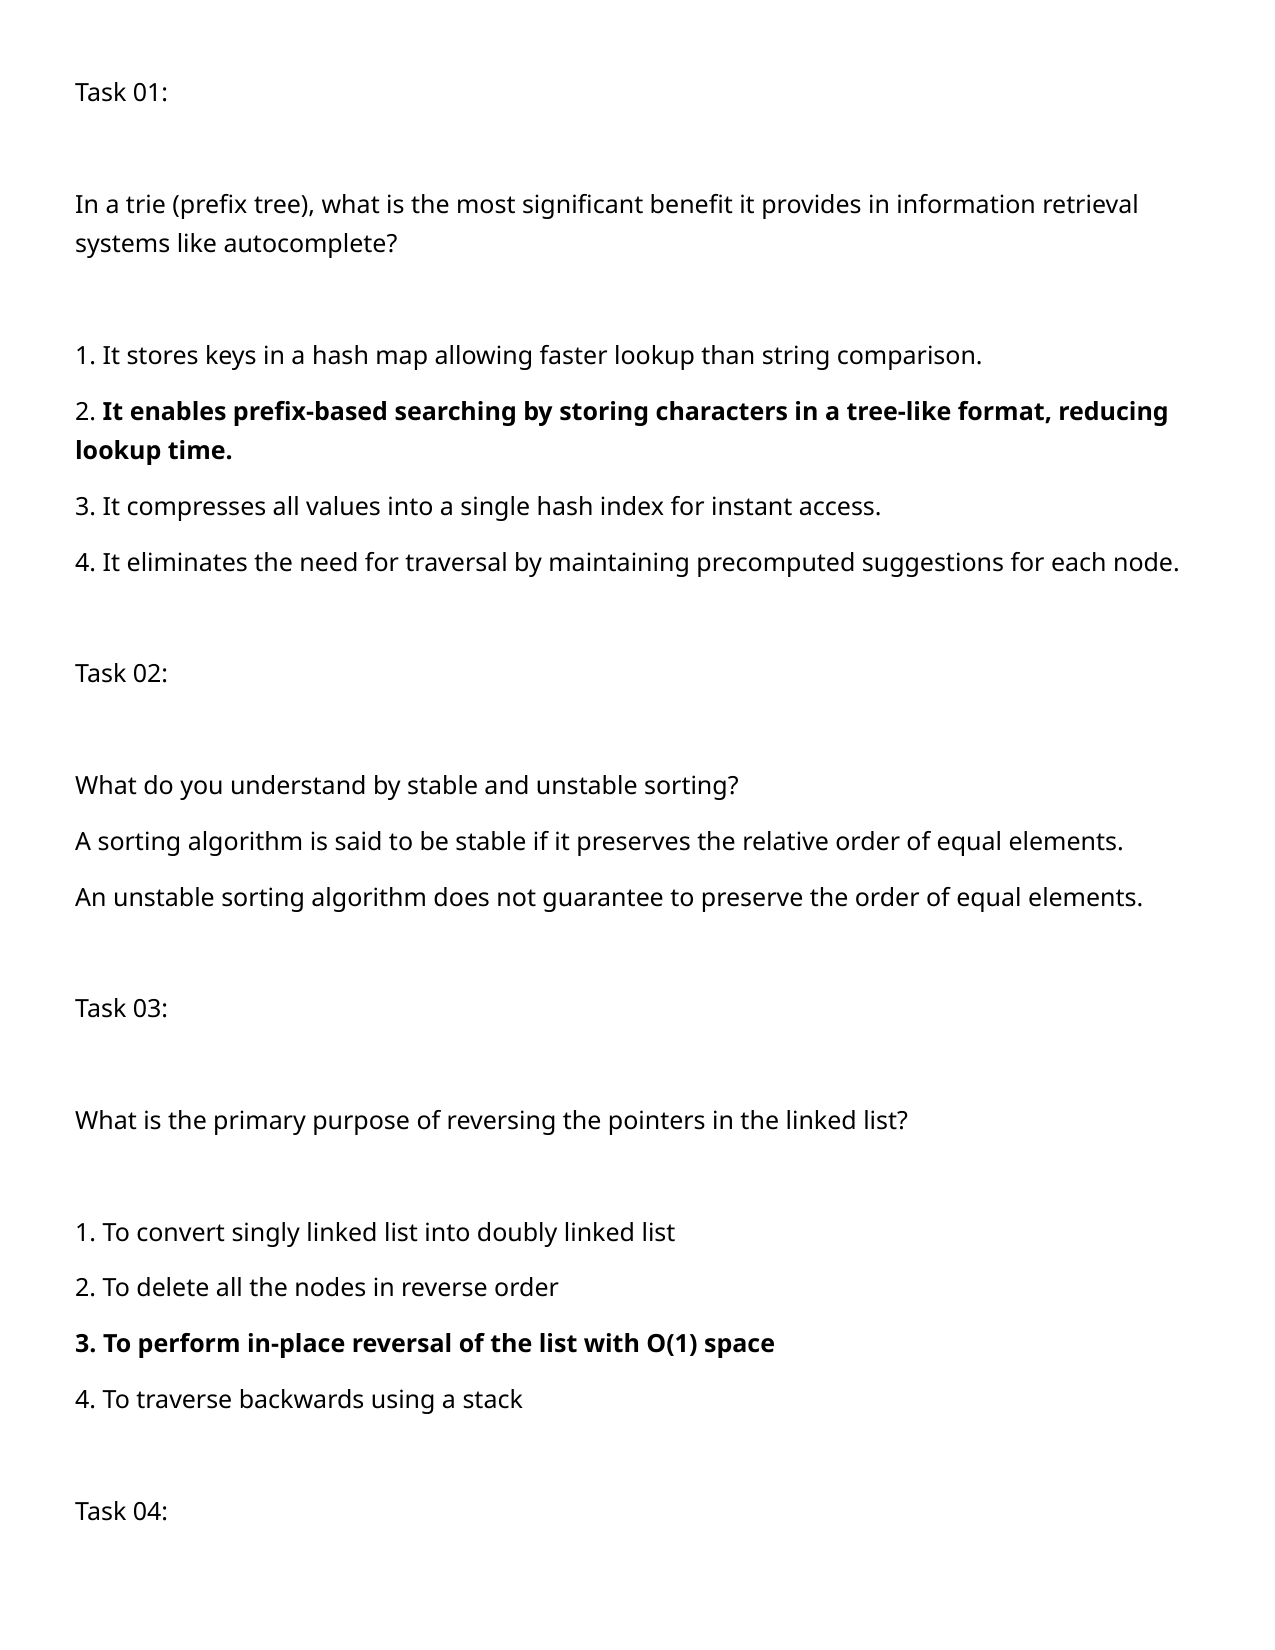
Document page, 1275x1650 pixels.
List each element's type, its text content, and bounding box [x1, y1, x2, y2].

text What is the primary purpose of reversing the pointers in the linked list? [75, 1102, 1200, 1137]
text What do you understand by stable and unstable sorting? [75, 767, 1200, 802]
text Task 01: [75, 75, 1200, 109]
text 2. To delete all the nodes in reverse order [75, 1270, 1200, 1304]
text An unstable sorting algorithm does not guarantee to preserve the order of equal elements. [75, 879, 1200, 913]
text 3. It compresses all values into a single hash index for instant access. [75, 488, 1200, 522]
text Task 02: [75, 656, 1200, 690]
text 1. It stores keys in a hash map allowing faster lookup than string comparison. [75, 337, 1200, 372]
text A sorting algorithm is said to be stable if it preserves the relative order of equal elements. [75, 823, 1200, 857]
text 3. To perform in-place reversal of the list with O(1) space [75, 1326, 1200, 1360]
text 2. It enables prefix-based searching by storing characters in a tree-like format, reducing lookup time. [75, 393, 1200, 467]
text 4. It eliminates the need for traversal by maintaining precomputed suggestions for each node. [75, 544, 1200, 578]
text In a trie (prefix tree), what is the most significant benefit it provides in information retrieval systems like autocomplete? [75, 187, 1200, 260]
text 4. To traverse backwards using a stack [75, 1382, 1200, 1416]
text Task 04: [75, 1493, 1200, 1527]
text 1. To convert singly linked list into doubly linked list [75, 1214, 1200, 1248]
text Task 03: [75, 991, 1200, 1025]
